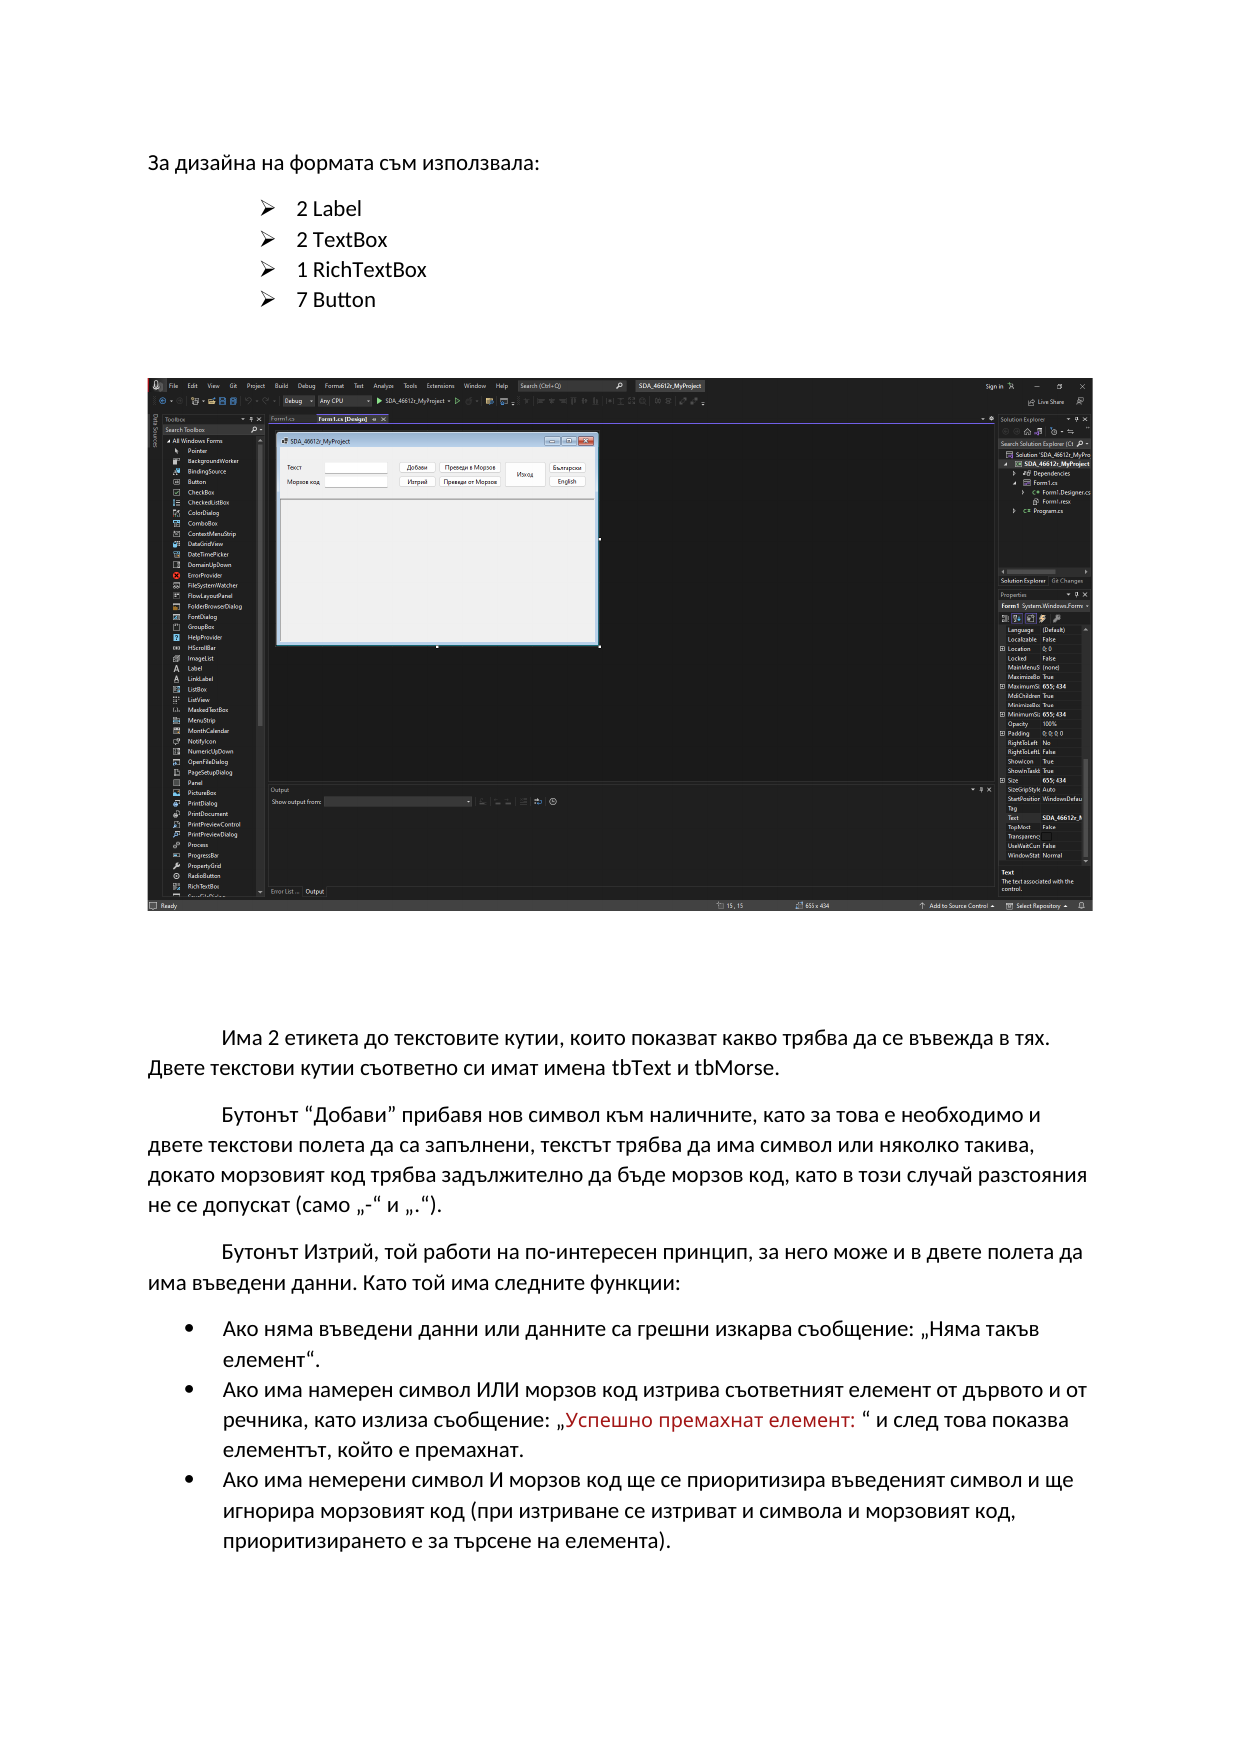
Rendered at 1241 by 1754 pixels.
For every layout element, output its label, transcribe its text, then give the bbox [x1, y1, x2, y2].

list Ако няма въведени данни или данните са грешни изкарва съобщение: „Няма такъв елемент“. [185, 1314, 1093, 1373]
text Бутонът “Добави” прибавя нов символ към наличните, като за това е необходимо и двете текстови полета да са запълнени, текстът трябва да има символ или няколко такива, докато морзовият код трябва задължително да бъде морзов код, като в този случай разстояния не се допускат (само „-“ и „.“). [148, 1100, 1093, 1218]
list 2 TextBox [258, 225, 1093, 253]
list 2 Label [258, 194, 1093, 222]
list Ако има намерен символ ИЛИ морзов код изтрива съответният елемент от дървото и от речника, като излиза съобщение: „Успешно премахнат елемент: “ и след това показва елементът, който е премахнат. [185, 1375, 1093, 1463]
picture [147, 378, 1093, 911]
list 1 RichTextBox [258, 255, 1093, 283]
list 7 Button [258, 285, 1093, 313]
list Ако има немерени символ И морзов код ще се приоритизира въведеният символ и ще игнорира морзовият код (при изтриване се изтриват и символа и морзовият код, приоритизирането е за търсене на елемента). [185, 1466, 1093, 1554]
text Има 2 етикета до текстовите кутии, които показват какво трябва да се въвежда в тях. Двете текстови кутии съответно си имат имена tbText и tbMorse. [148, 1023, 1093, 1081]
text Бутонът Изтрий, той работи на по-интересен принцип, за него може и в двете полета да има въведени данни. Като той има следните функции: [148, 1237, 1093, 1296]
text За дизайна на формата съм използвала: [148, 148, 1093, 176]
